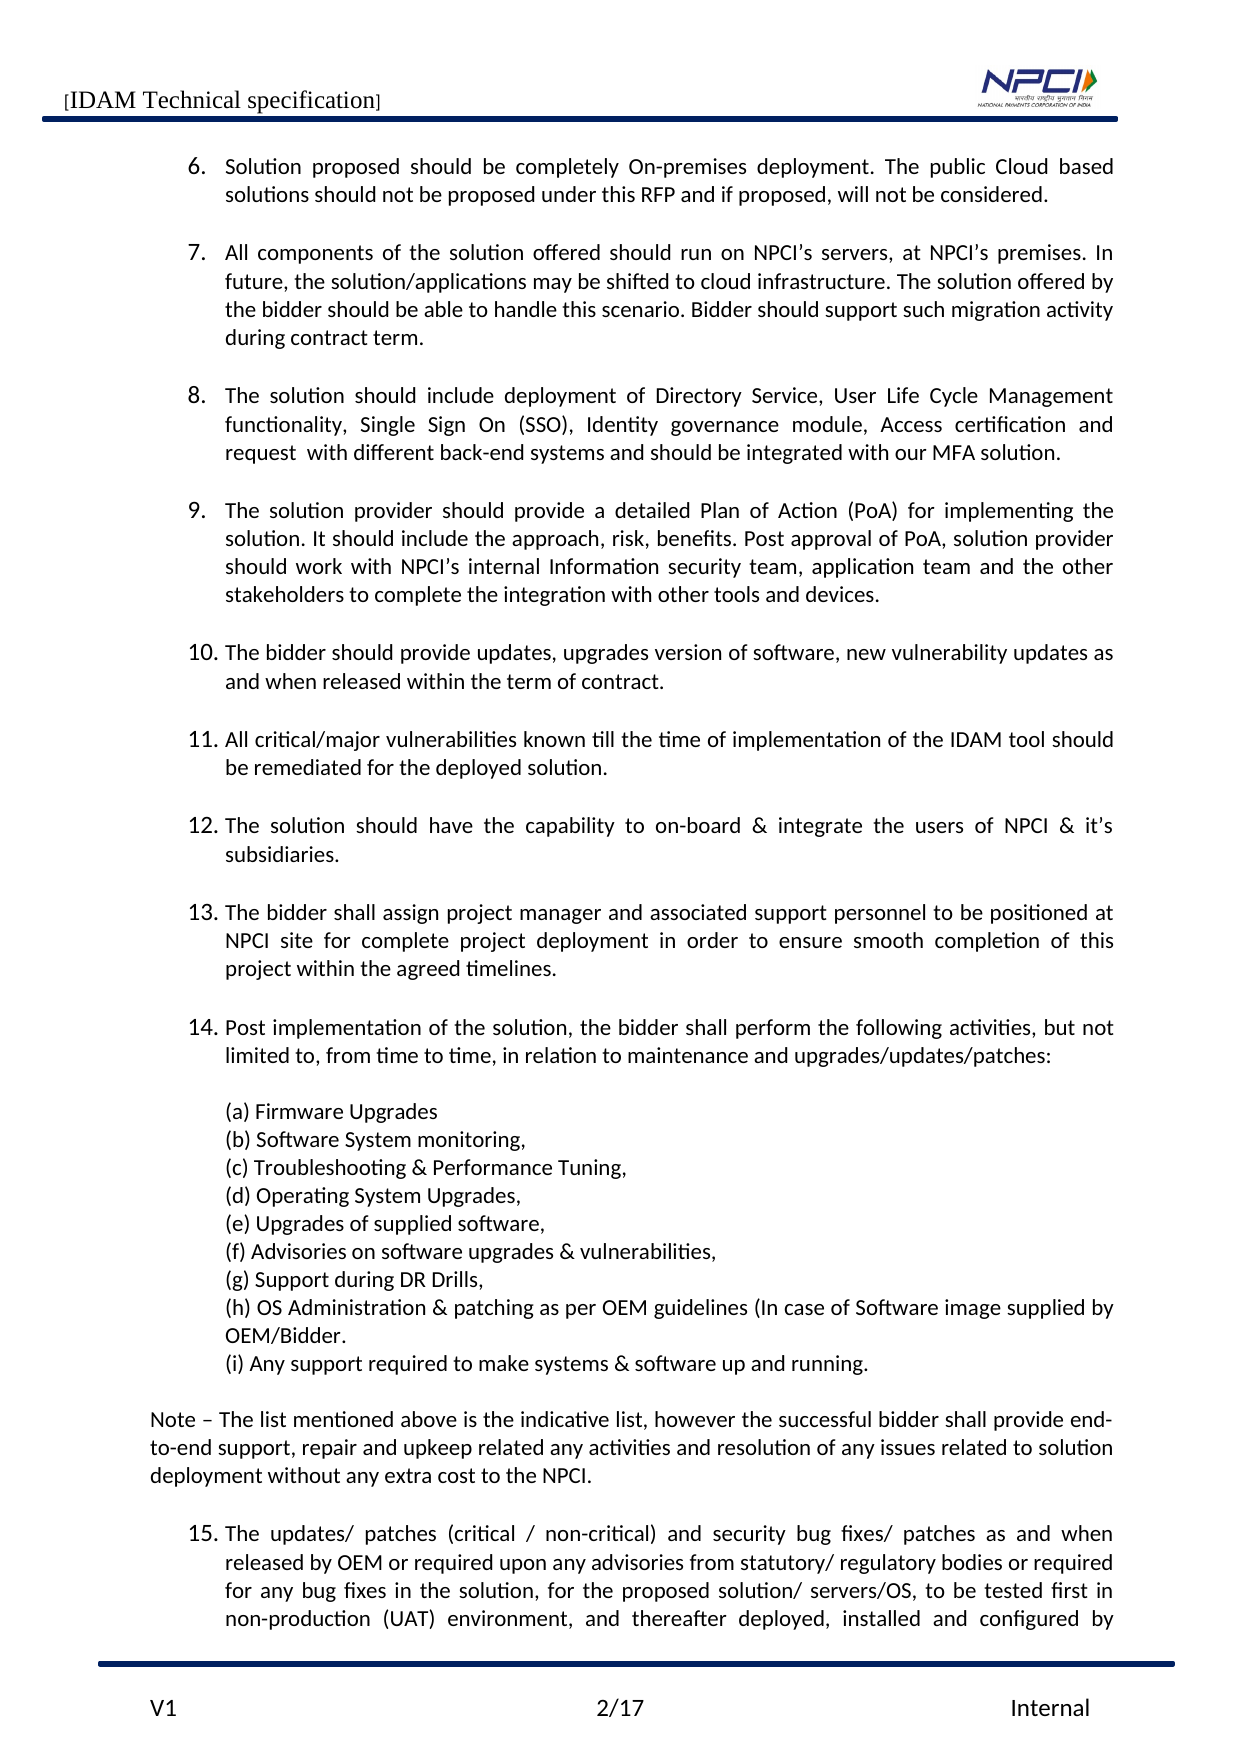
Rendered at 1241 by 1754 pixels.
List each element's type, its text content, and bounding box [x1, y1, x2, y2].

list (e) Upgrades of supplied software, [225, 1209, 1116, 1237]
list All components of the solution offered should run on NPCI’s servers, at NPCI’s premises. In future, the solution/applications may be shifted to cloud infrastructure. The solution offered by the bidder should be able to handle this scenario. Bidder should support such migration activity during contract term. [187, 237, 1116, 351]
list The solution provider should provide a detailed Plan of Action (PoA) for implementing the solution. It should include the approach, risk, benefits. Post approval of PoA, solution provider should work with NPCI’s internal Information security team, application team and the other stakeholders to complete the integration with other tools and devices. [187, 494, 1116, 608]
list All critical/major vulnerabilities known till the time of implementation of the IDAM tool should be remediated for the deployed solution. [187, 723, 1116, 781]
list Solution proposed should be completely On-premises deployment. The public Cloud based solutions should not be proposed under this RFP and if proposed, will not be considered. [187, 150, 1116, 208]
list (d) Operating System Upgrades, [225, 1181, 1116, 1209]
list The solution should include deployment of Directory Service, User Life Cycle Management functionality, Single Sign On (SSO), Identity governance module, Access certification and request with different back-end systems and should be integrated with our MFA solution. [187, 379, 1116, 466]
list (f) Advisories on software upgrades & vulnerabilities, [225, 1237, 1116, 1265]
list (b) Software System monitoring, [225, 1125, 1116, 1153]
picture [975, 65, 1102, 109]
list (h) OS Administration & patching as per OEM guidelines (In case of Software image supplied by OEM/Bidder. [225, 1293, 1116, 1349]
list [187, 1517, 1116, 1632]
list (c) Troubleshooting & Performance Tuning, [225, 1153, 1116, 1181]
list Post implementation of the solution, the bidder shall perform the following activities, but not limited to, from time to time, in relation to maintenance and upgrades/updates/patches: [187, 1011, 1116, 1069]
list (a) Firmware Upgrades [225, 1097, 1116, 1125]
list (i) Any support required to make systems & software up and running. [225, 1349, 1116, 1377]
text Note – The list mentioned above is the indicative list, however the successful bidder shall provide end-to-end support, repair and upkeep related any activities and resolution of any issues related to solution deployment without any extra cost to the NPCI. [150, 1405, 1116, 1489]
list The solution should have the capability to on-board & integrate the users of NPCI & it’s subsidiaries. [187, 809, 1116, 868]
list The bidder should provide updates, upgrades version of software, new vulnerability updates as and when released within the term of contract. [187, 636, 1116, 695]
list (g) Support during DR Drills, [225, 1265, 1116, 1293]
list The bidder shall assign project manager and associated support personnel to be positioned at NPCI site for complete project deployment in order to ensure smooth completion of this project within the agreed timelines. [187, 896, 1116, 983]
